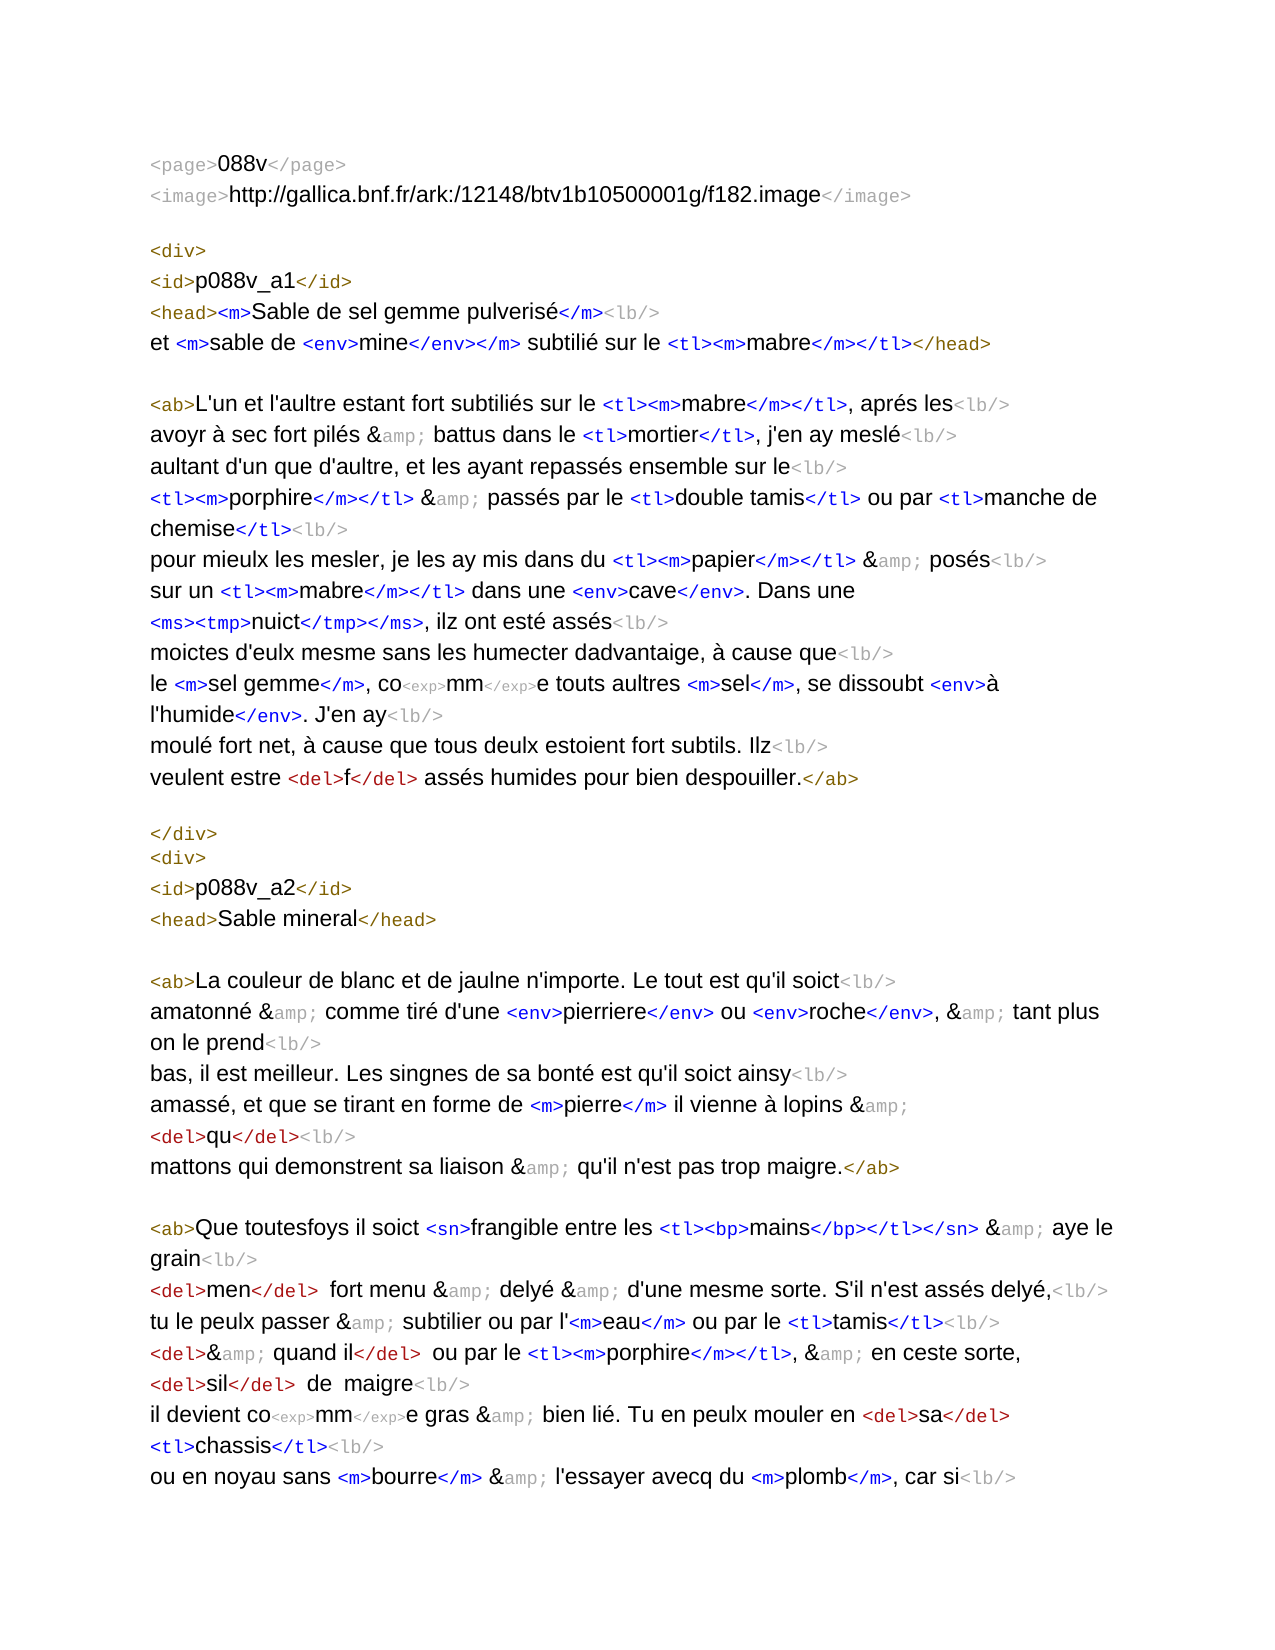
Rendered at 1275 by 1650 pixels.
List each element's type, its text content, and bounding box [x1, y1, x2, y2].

text <ab>Que toutesfoys il soict <sn>frangible entre les <tl><bp>mains</bp></tl></sn> &amp; aye le grain<lb/> [150, 1214, 1125, 1272]
text <tl><m>porphire</m></tl> &amp; passés par le <tl>double tamis</tl> ou par <tl>manche de chemise</tl><lb/> [150, 484, 1125, 542]
text amassé, et que se tirant en forme de <m>pierre</m> il vienne à lopins &amp; <del>qu</del><lb/> [150, 1091, 1125, 1149]
text moulé fort net, à cause que tous deulx estoient fort subtils. Ilz<lb/> [150, 732, 1125, 759]
text bas, il est meilleur. Les singnes de sa bonté est qu'il soict ainsy<lb/> [150, 1060, 1125, 1087]
text et <m>sable de <env>mine</env></m> subtilié sur le <tl><m>mabre</m></tl></head> [150, 329, 1125, 356]
text ou en noyau sans <m>bourre</m> &amp; l'essayer avecq du <m>plomb</m>, car si<lb/> [150, 1463, 1125, 1490]
text pour mieulx les mesler, je les ay mis dans du <tl><m>papier</m></tl> &amp; posés<lb/> [150, 546, 1125, 573]
text </div> <div> <id>p088v_a2</id> <head>Sable mineral</head> [150, 825, 1125, 932]
text amatonné &amp; comme tiré d'une <env>pierriere</env> ou <env>roche</env>, &amp; tant plus on le prend<lb/> [150, 998, 1125, 1056]
text le <m>sel gemme</m>, co<exp>mm</exp>e touts aultres <m>sel</m>, se dissoubt <env>à l'humide</env>. J'en ay<lb/> [150, 670, 1125, 728]
text <ab>La couleur de blanc et de jaulne n'importe. Le tout est qu'il soict<lb/> [150, 967, 1125, 994]
text veulent estre <del>f</del> assés humides pour bien despouiller.</ab> [150, 763, 1125, 791]
text <ab>L'un et l'aultre estant fort subtiliés sur le <tl><m>mabre</m></tl>, aprés les<lb/> [150, 390, 1125, 417]
text <del>&amp; quand il</del> ou par le <tl><m>porphire</m></tl>, &amp; en ceste sorte, <del>sil</del> de maigre<lb/> [150, 1339, 1125, 1397]
text moictes d'eulx mesme sans les humecter dadvantaige, à cause que<lb/> [150, 639, 1125, 666]
text avoyr à sec fort pilés &amp; battus dans le <tl>mortier</tl>, j'en ay meslé<lb/> [150, 421, 1125, 448]
text sur un <tl><m>mabre</m></tl> dans une <env>cave</env>. Dans une <ms><tmp>nuict</tmp></ms>, ilz ont esté assés<lb/> [150, 577, 1125, 635]
text <del>men</del> fort menu &amp; delyé &amp; d'une mesme sorte. S'il n'est assés delyé,<lb/> [150, 1276, 1125, 1303]
text il devient co<exp>mm</exp>e gras &amp; bien lié. Tu en peulx mouler en <del>sa</del> <tl>chassis</tl><lb/> [150, 1401, 1125, 1459]
text mattons qui demonstrent sa liaison &amp; qu'il n'est pas trop maigre.</ab> [150, 1153, 1125, 1180]
text tu le peulx passer &amp; subtilier ou par l'<m>eau</m> ou par le <tl>tamis</tl><lb/> [150, 1308, 1125, 1335]
text aultant d'un que d'aultre, et les ayant repassés ensemble sur le<lb/> [150, 453, 1125, 480]
text <div> <id>p088v_a1</id> <head><m>Sable de sel gemme pulverisé</m><lb/> [150, 212, 1125, 325]
text <image>http://gallica.bnf.fr/ark:/12148/btv1b10500001g/f182.image</image> [150, 181, 1125, 208]
text <page>088v</page> [150, 150, 1125, 177]
